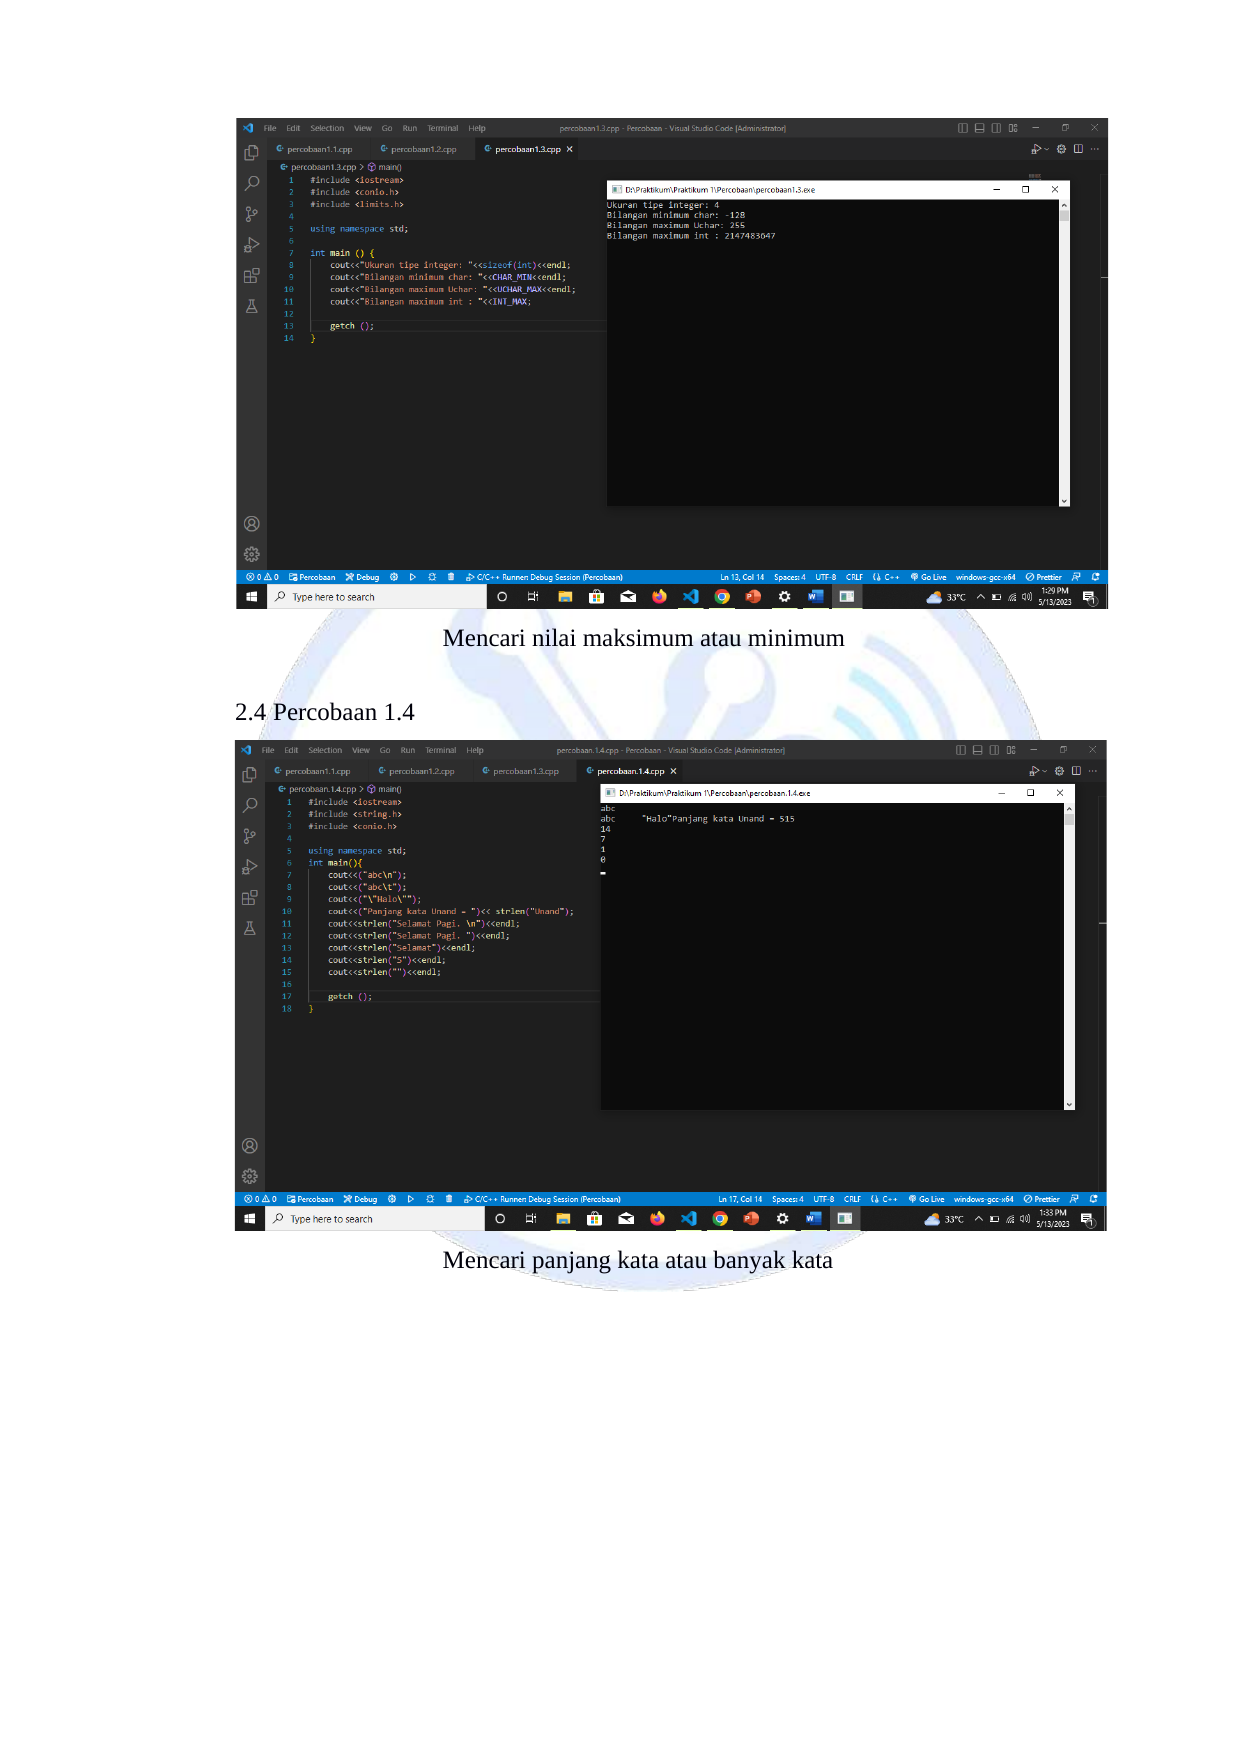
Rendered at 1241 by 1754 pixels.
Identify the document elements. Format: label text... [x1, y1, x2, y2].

picture [236, 118, 1109, 697]
text Mencari nilai maksimum atau minimum [442, 623, 1100, 652]
picture [234, 726, 1107, 1292]
text 2.4 Percobaan 1.4 [235, 697, 1064, 726]
text Mencari panjang kata atau banyak kata [442, 1245, 1100, 1274]
